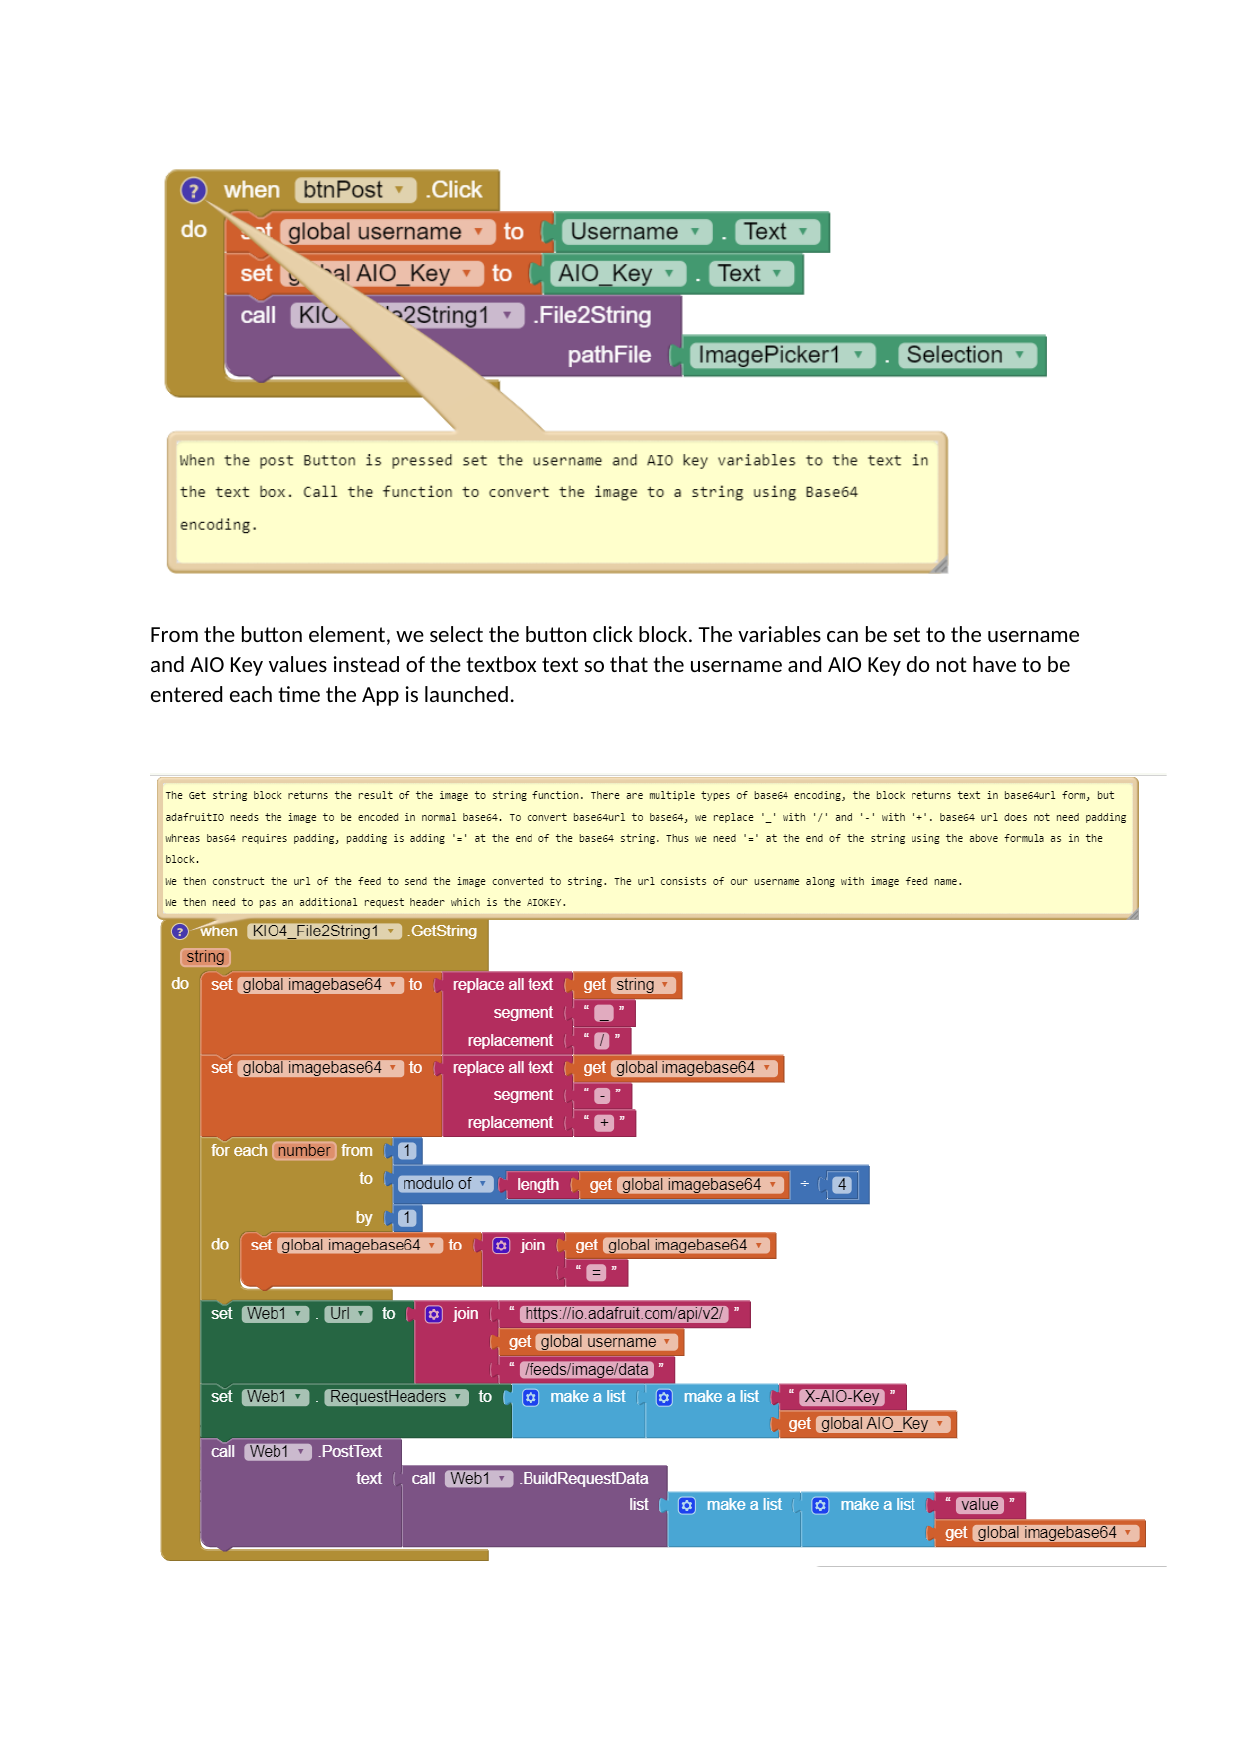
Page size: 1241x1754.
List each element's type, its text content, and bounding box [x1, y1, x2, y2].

picture [150, 150, 1091, 601]
picture [150, 773, 1167, 1567]
text From the button element, we select the button click block. The variables can be set to the username and AIO Key values instead of the textbox text so that the username and AIO Key do not have to be entered each time the App is launched. [150, 620, 1090, 708]
